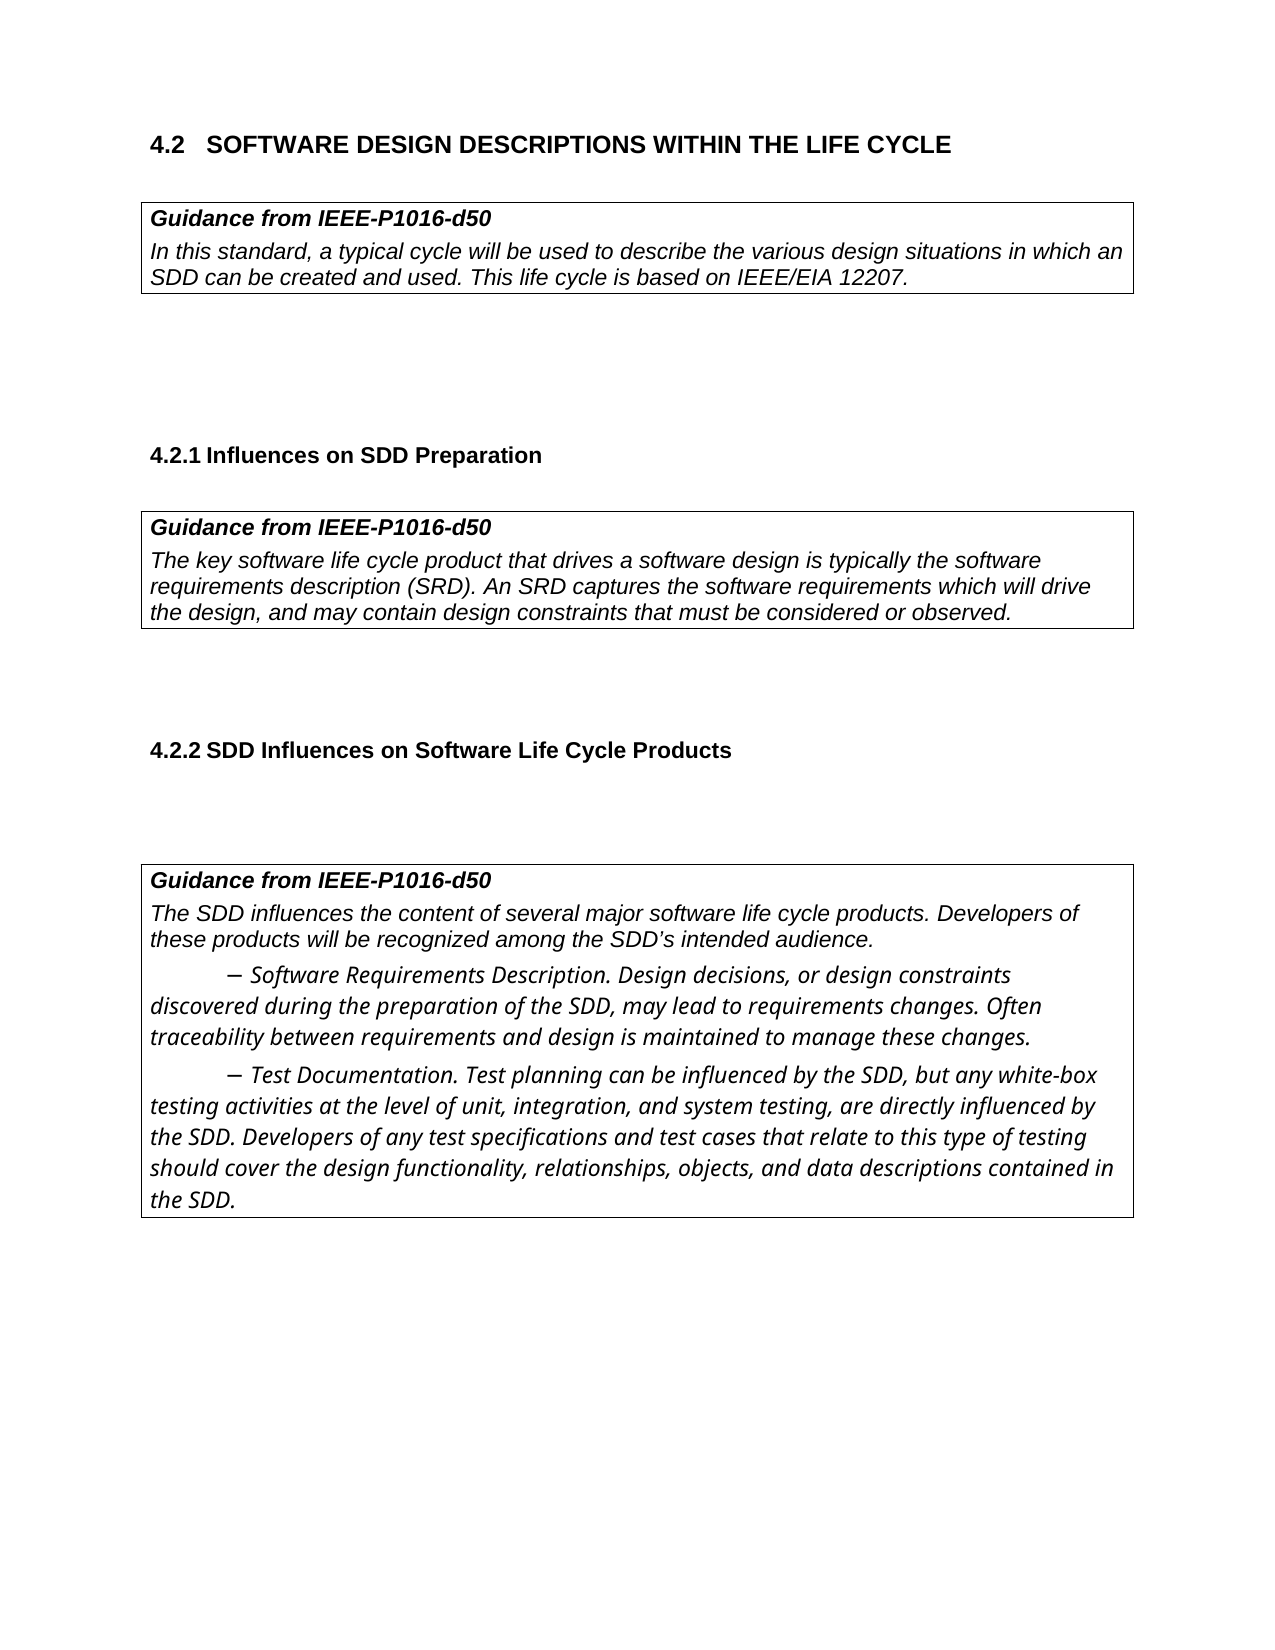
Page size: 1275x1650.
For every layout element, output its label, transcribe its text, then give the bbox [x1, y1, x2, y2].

text Guidance from IEEE-P1016-d50 [142, 203, 1133, 232]
text − Software Requirements Description. Design decisions, or design constraints discovered during the preparation of the SDD, may lead to requirements changes. Often traceability between requirements and design is maintained to manage these changes. [142, 955, 1133, 1052]
subtitle 4.2 SOFTWARE DESIGN DESCRIPTIONS WITHIN THE LIFE CYCLE [150, 130, 1125, 159]
subtitle 4.2.2 SDD Influences on Software Life Cycle Products [150, 737, 1125, 763]
text In this standard, a typical cycle will be used to describe the various design situations in which an SDD can be created and used. This life cycle is based on IEEE/EIA 12207. [142, 235, 1133, 293]
text The key software life cycle product that drives a software design is typically the software requirements description (SRD). An SRD captures the software requirements which will drive the design, and may contain design constraints that must be considered or observed. [142, 543, 1133, 628]
text The SDD influences the content of several major software life cycle products. Developers of these products will be recognized among the SDD’s intended audience. [142, 896, 1133, 952]
text Guidance from IEEE-P1016-d50 [142, 865, 1133, 893]
text − Test Documentation. Test planning can be influenced by the SDD, but any white-box testing activities at the level of unit, integration, and system testing, are directly influenced by the SDD. Developers of any test specifications and test cases that relate to this type of testing should cover the design functionality, relationships, objects, and data descriptions contained in the SDD. [142, 1055, 1133, 1217]
text Guidance from IEEE-P1016-d50 [142, 512, 1133, 540]
subtitle 4.2.1 Influences on SDD Preparation [150, 442, 1125, 468]
